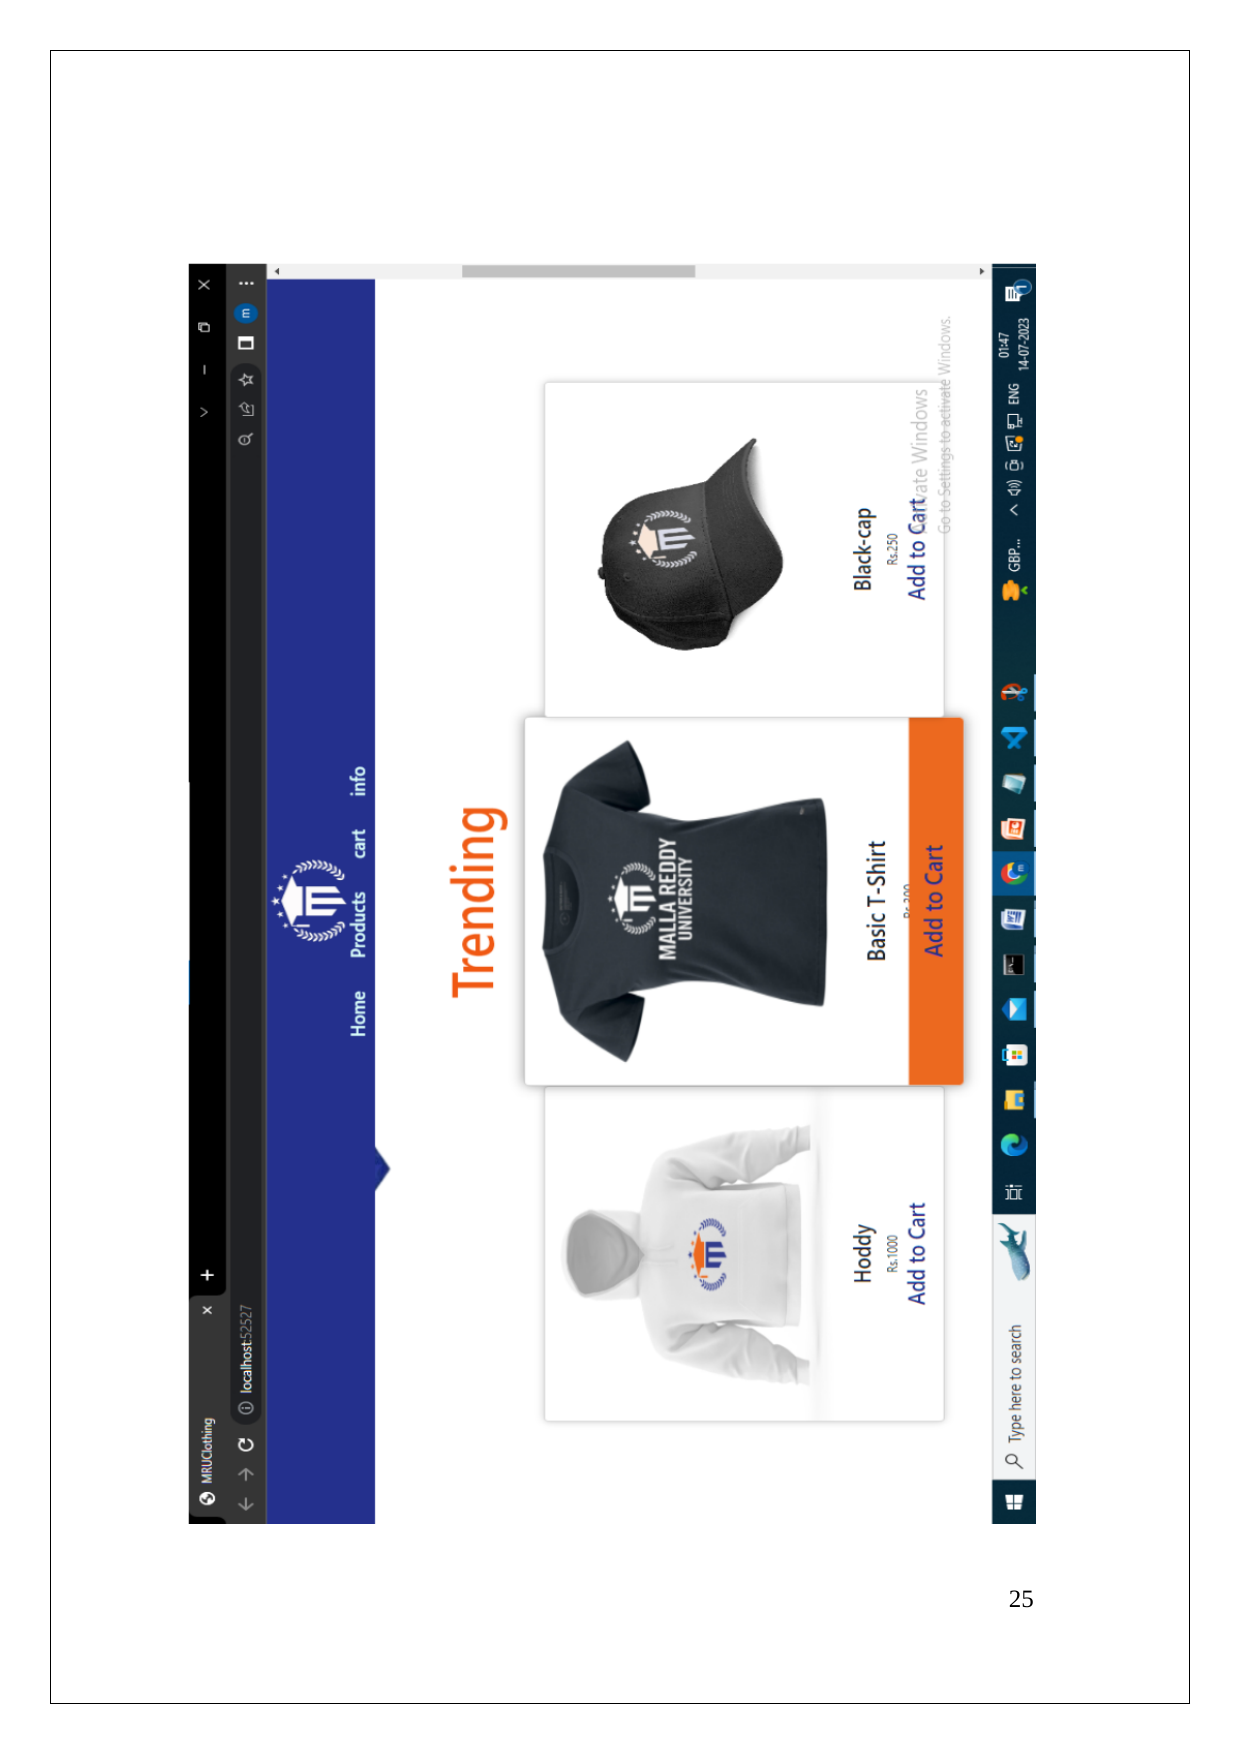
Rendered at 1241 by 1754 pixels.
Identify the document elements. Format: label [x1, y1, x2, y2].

picture [189, 265, 1036, 1523]
